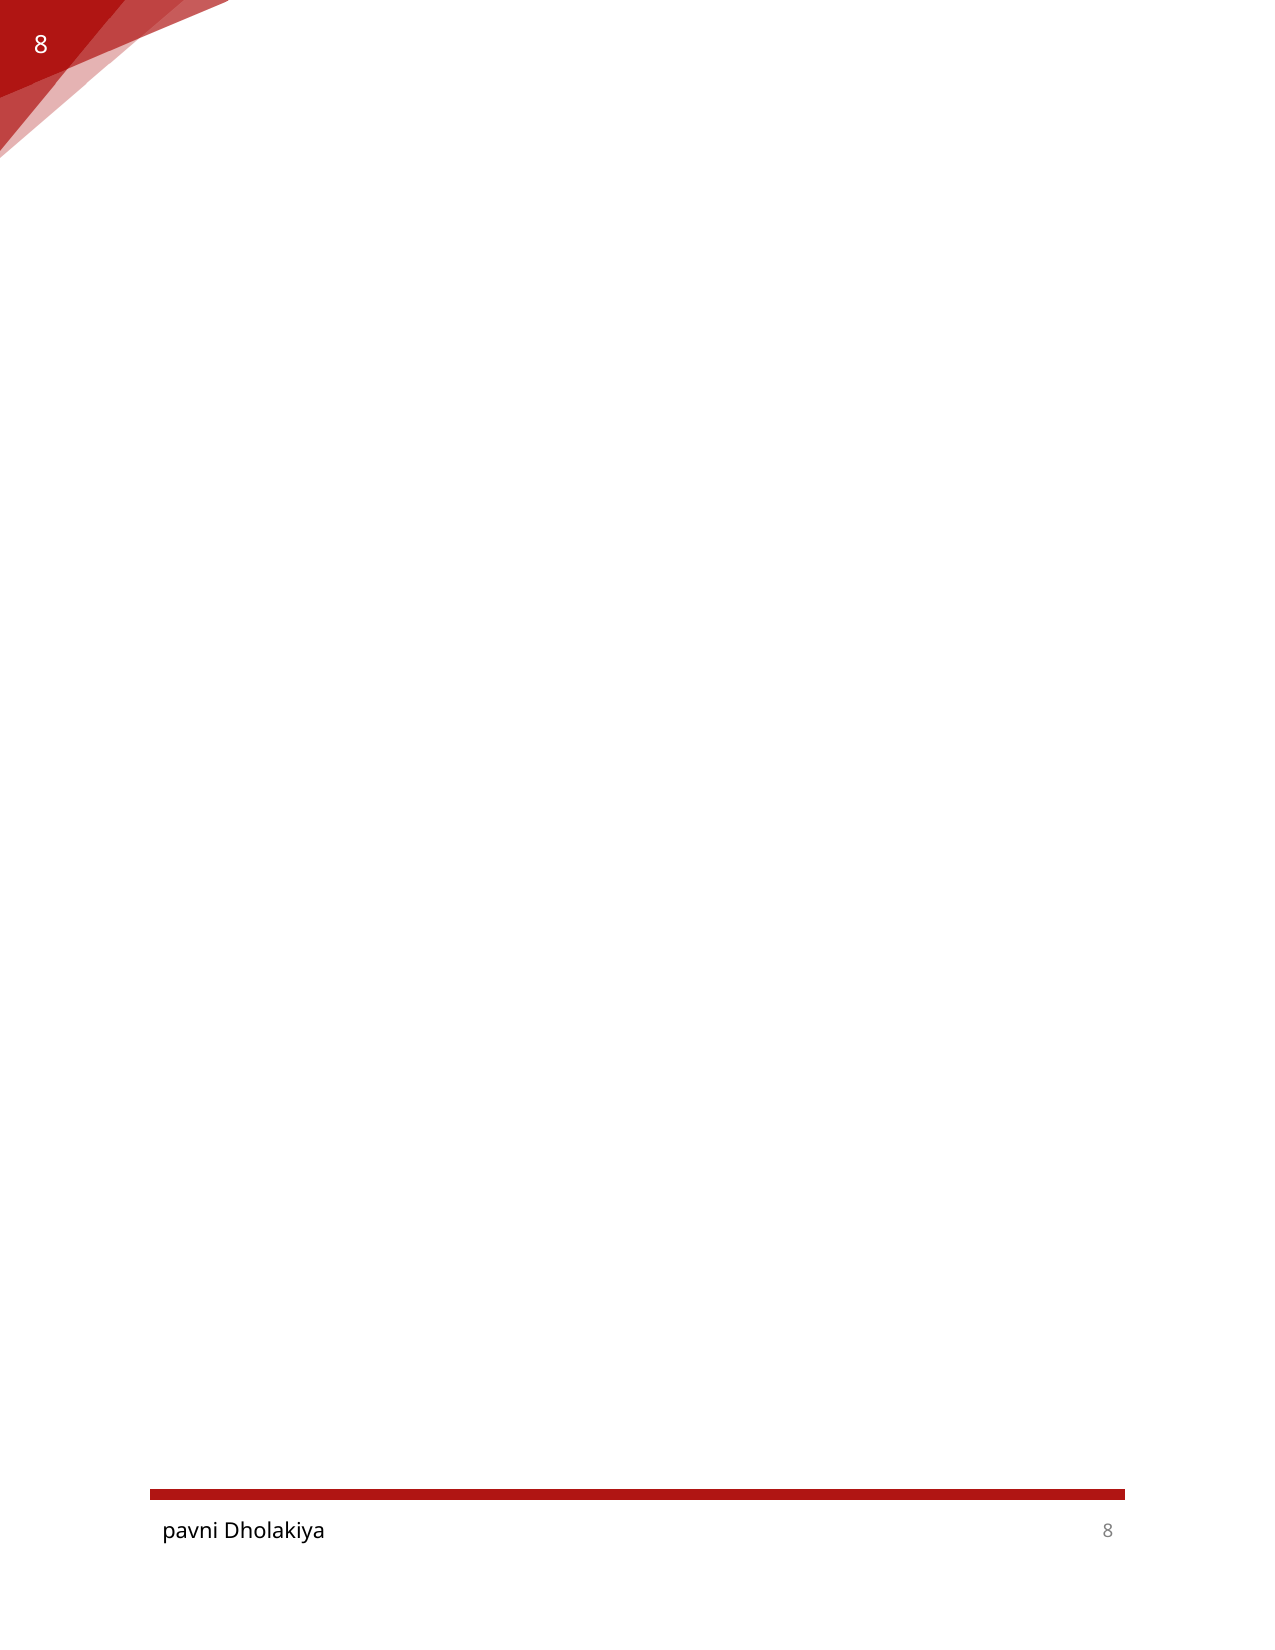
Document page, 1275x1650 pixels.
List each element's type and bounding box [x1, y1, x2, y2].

picture [0, 0, 231, 168]
